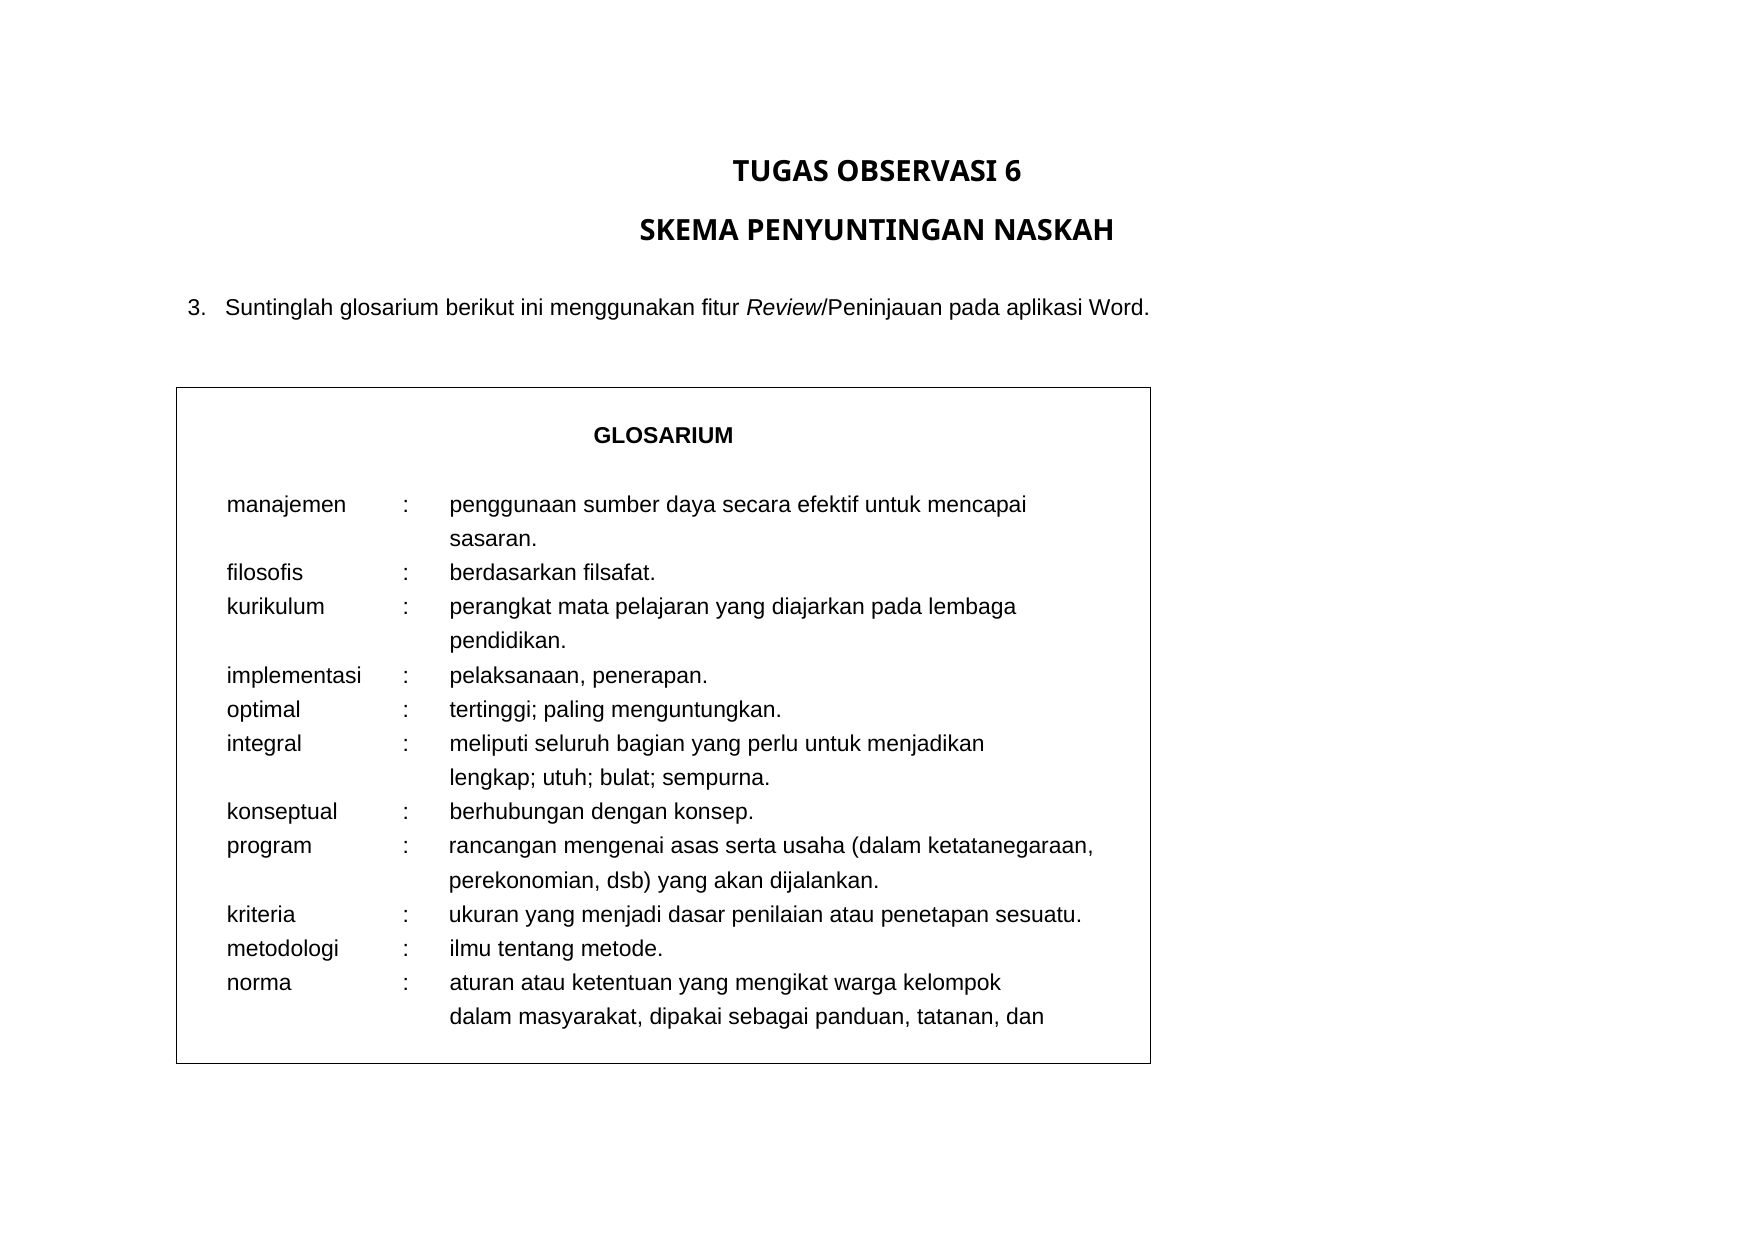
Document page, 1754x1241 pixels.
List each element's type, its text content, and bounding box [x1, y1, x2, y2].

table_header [177, 388, 1150, 1062]
text SKEMA PENYUNTINGAN NASKAH [150, 209, 1604, 249]
text TUGAS OBSERVASI 6 [150, 150, 1604, 190]
list Suntinglah glosarium berikut ini menggunakan fitur Review/Peninjauan pada aplikasi Word. [187, 294, 1604, 320]
